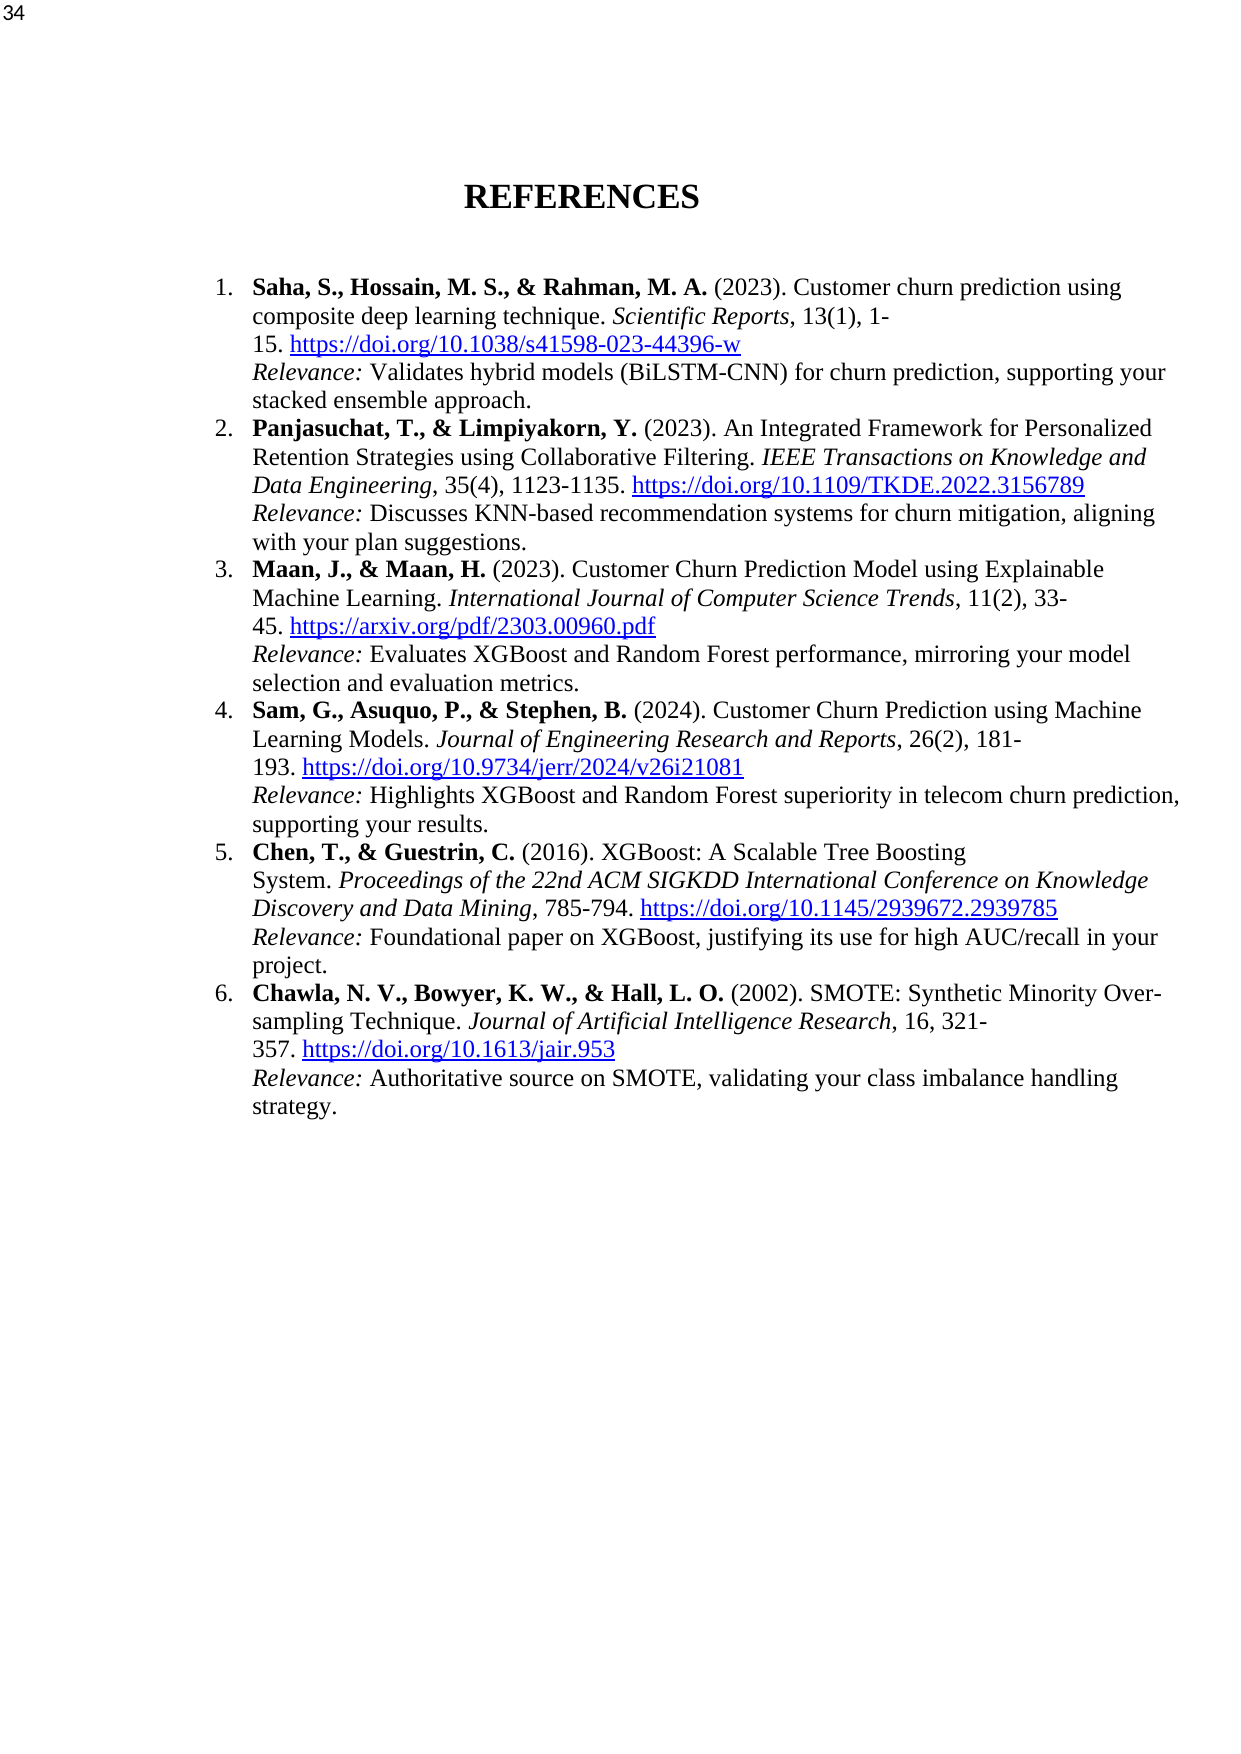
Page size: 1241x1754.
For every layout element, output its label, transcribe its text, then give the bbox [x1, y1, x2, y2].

list Panjasuchat, T., & Limpiyakorn, Y. (2023). An Integrated Framework for Personalized Retention Strategies using Collaborative Filtering. IEEE Transactions on Knowledge and Data Engineering, 35(4), 1123-1135. https://doi.org/10.1109/TKDE.2022.3156789 Relevance: Discusses KNN-based recommendation systems for churn mitigation, aligning with your plan suggestions. [214, 414, 1181, 555]
list Chen, T., & Guestrin, C. (2016). XGBoost: A Scalable Tree Boosting System. Proceedings of the 22nd ACM SIGKDD International Conference on Knowledge Discovery and Data Mining, 785-794. https://doi.org/10.1145/2939672.2939785 Relevance: Foundational paper on XGBoost, justifying its use for high AUC/recall in your project. [214, 837, 1181, 978]
list Saha, S., Hossain, M. S., & Rahman, M. A. (2023). Customer churn prediction using composite deep learning technique. Scientific Reports, 13(1), 1-15. https://doi.org/10.1038/s41598-023-44396-w Relevance: Validates hybrid models (BiLSTM-CNN) for churn prediction, supporting your stacked ensemble approach. [214, 273, 1181, 414]
list Maan, J., & Maan, H. (2023). Customer Churn Prediction Model using Explainable Machine Learning. International Journal of Computer Science Trends, 11(2), 33-45. https://arxiv.org/pdf/2303.00960.pdf Relevance: Evaluates XGBoost and Random Forest performance, mirroring your model selection and evaluation metrics. [214, 555, 1181, 696]
subtitle REFERENCES [464, 175, 1181, 216]
list Sam, G., Asuquo, P., & Stephen, B. (2024). Customer Churn Prediction using Machine Learning Models. Journal of Engineering Research and Reports, 26(2), 181-193. https://doi.org/10.9734/jerr/2024/v26i21081 Relevance: Highlights XGBoost and Random Forest superiority in telecom churn prediction, supporting your results. [214, 696, 1181, 837]
list Chawla, N. V., Bowyer, K. W., & Hall, L. O. (2002). SMOTE: Synthetic Minority Over-sampling Technique. Journal of Artificial Intelligence Research, 16, 321-357. https://doi.org/10.1613/jair.953 Relevance: Authoritative source on SMOTE, validating your class imbalance handling strategy. [214, 978, 1181, 1119]
